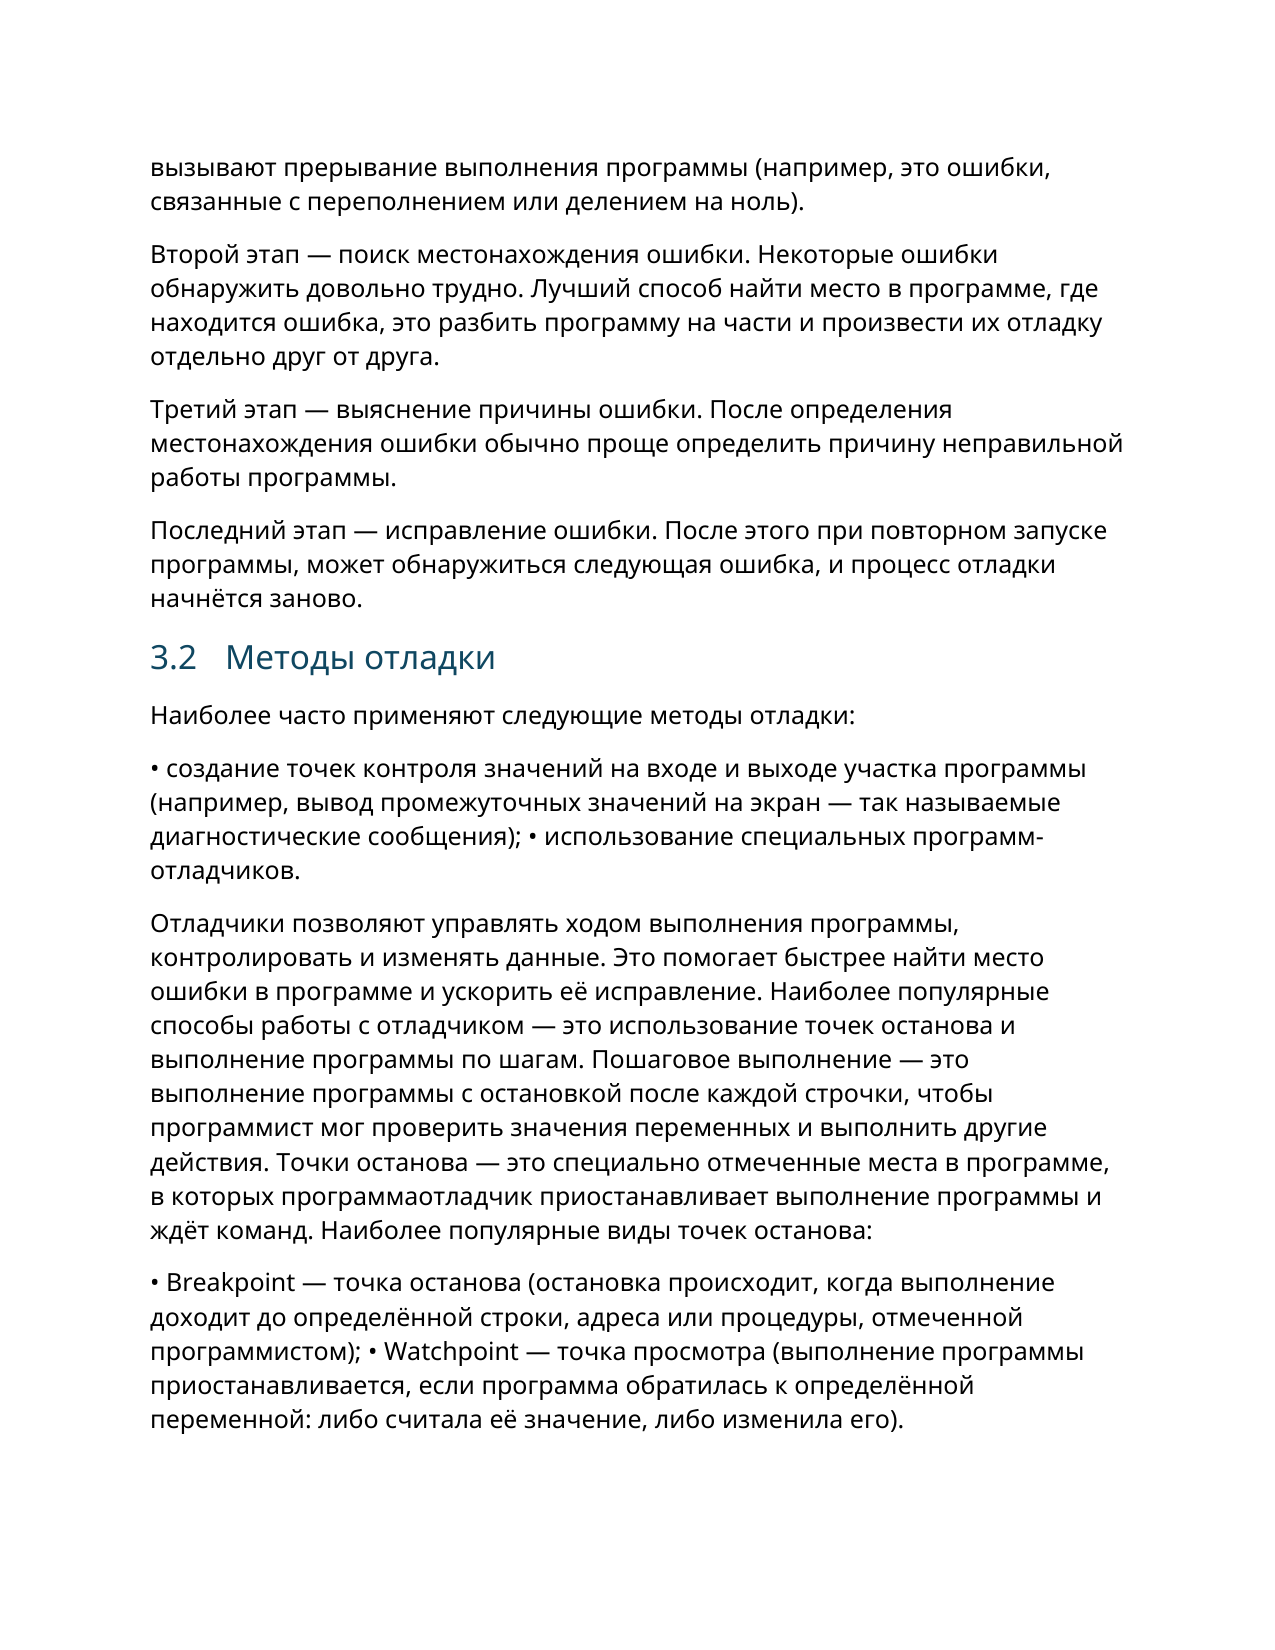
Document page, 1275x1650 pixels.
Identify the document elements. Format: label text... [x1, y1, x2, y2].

text • Breakpoint — точка останова (остановка происходит, когда выполнение доходит до определённой строки, адреса или процедуры, отмеченной программистом); • Watchpoint — точка просмотра (выполнение программы приостанавливается, если программа обратилась к определённой переменной: либо считала её значение, либо изменила его). [150, 1265, 1125, 1435]
text • создание точек контроля значений на входе и выходе участка программы (например, вывод промежуточных значений на экран — так называемые диагностические сообщения); • использование специальных программ-отладчиков. [150, 751, 1125, 887]
subtitle 3.2 Методы отладки [150, 634, 1125, 679]
text Последний этап — исправление ошибки. После этого при повторном запуске программы, может обнаружиться следующая ошибка, и процесс отладки начнётся заново. [150, 513, 1125, 615]
text Отладчики позволяют управлять ходом выполнения программы, контролировать и изменять данные. Это помогает быстрее найти место ошибки в программе и ускорить её исправление. Наиболее популярные способы работы с отладчиком — это использование точек останова и выполнение программы по шагам. Пошаговое выполнение — это выполнение программы с остановкой после каждой строчки, чтобы программист мог проверить значения переменных и выполнить другие действия. Точки останова — это специально отмеченные места в программе, в которых программаотладчик приостанавливает выполнение программы и ждёт команд. Наиболее популярные виды точек останова: [150, 906, 1125, 1246]
text Второй этап — поиск местонахождения ошибки. Некоторые ошибки обнаружить довольно трудно. Лучший способ найти место в программе, где находится ошибка, это разбить программу на части и произвести их отладку отдельно друг от друга. [150, 237, 1125, 373]
text Наиболее часто применяют следующие методы отладки: [150, 698, 1125, 732]
text Третий этап — выяснение причины ошибки. После определения местонахождения ошибки обычно проще определить причину неправильной работы программы. [150, 392, 1125, 494]
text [150, 150, 1125, 218]
